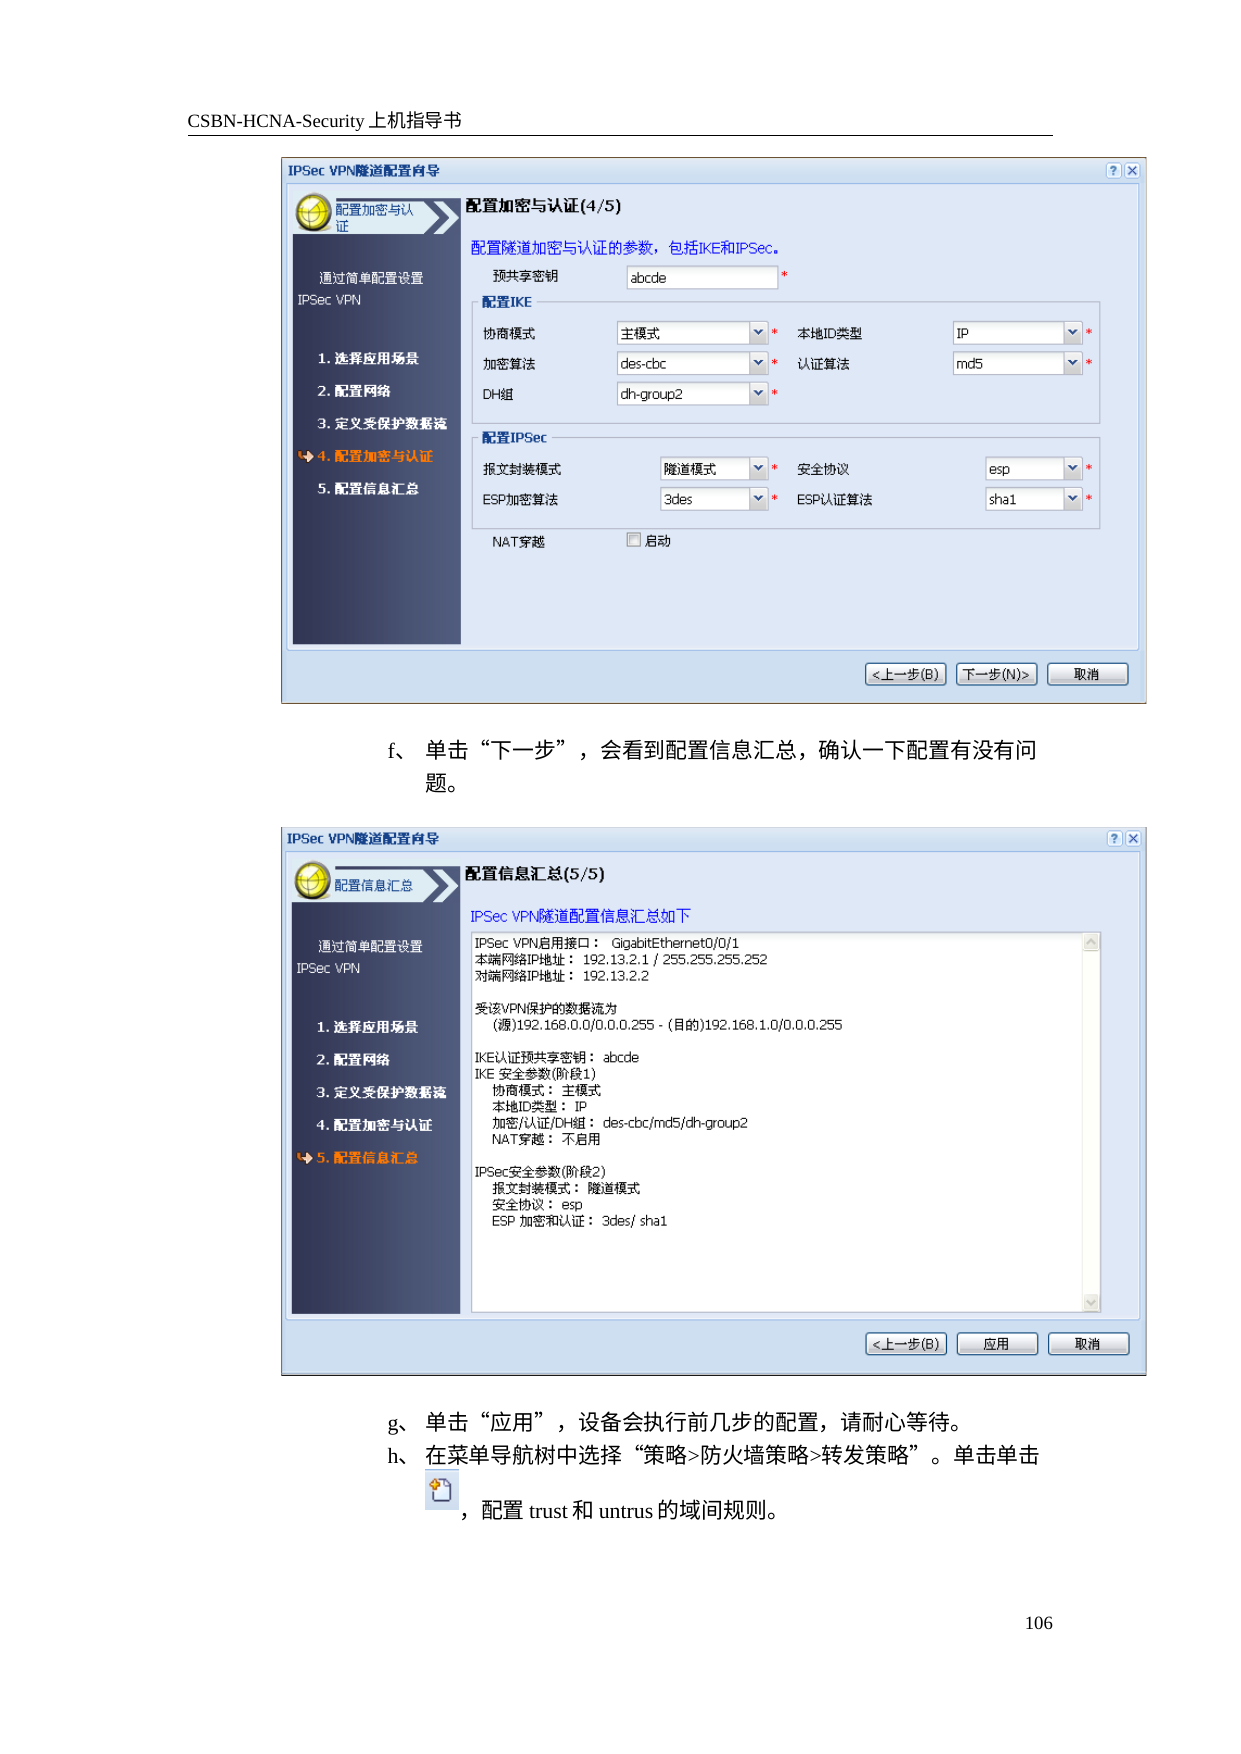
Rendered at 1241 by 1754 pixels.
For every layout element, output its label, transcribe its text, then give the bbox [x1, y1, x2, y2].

list 单击“应用”，设备会执行前几步的配置，请耐心等待。 [387, 1405, 1053, 1437]
list 单击“下一步”，会看到配置信息汇总，确认一下配置有没有问题。 [387, 733, 1053, 798]
picture [281, 157, 1147, 704]
picture [281, 827, 1147, 1376]
picture [425, 1469, 459, 1510]
list 在菜单导航树中选择“策略>防火墙策略>转发策略”。单击单击，配置trust和untrus的域间规则。 [387, 1437, 1053, 1535]
